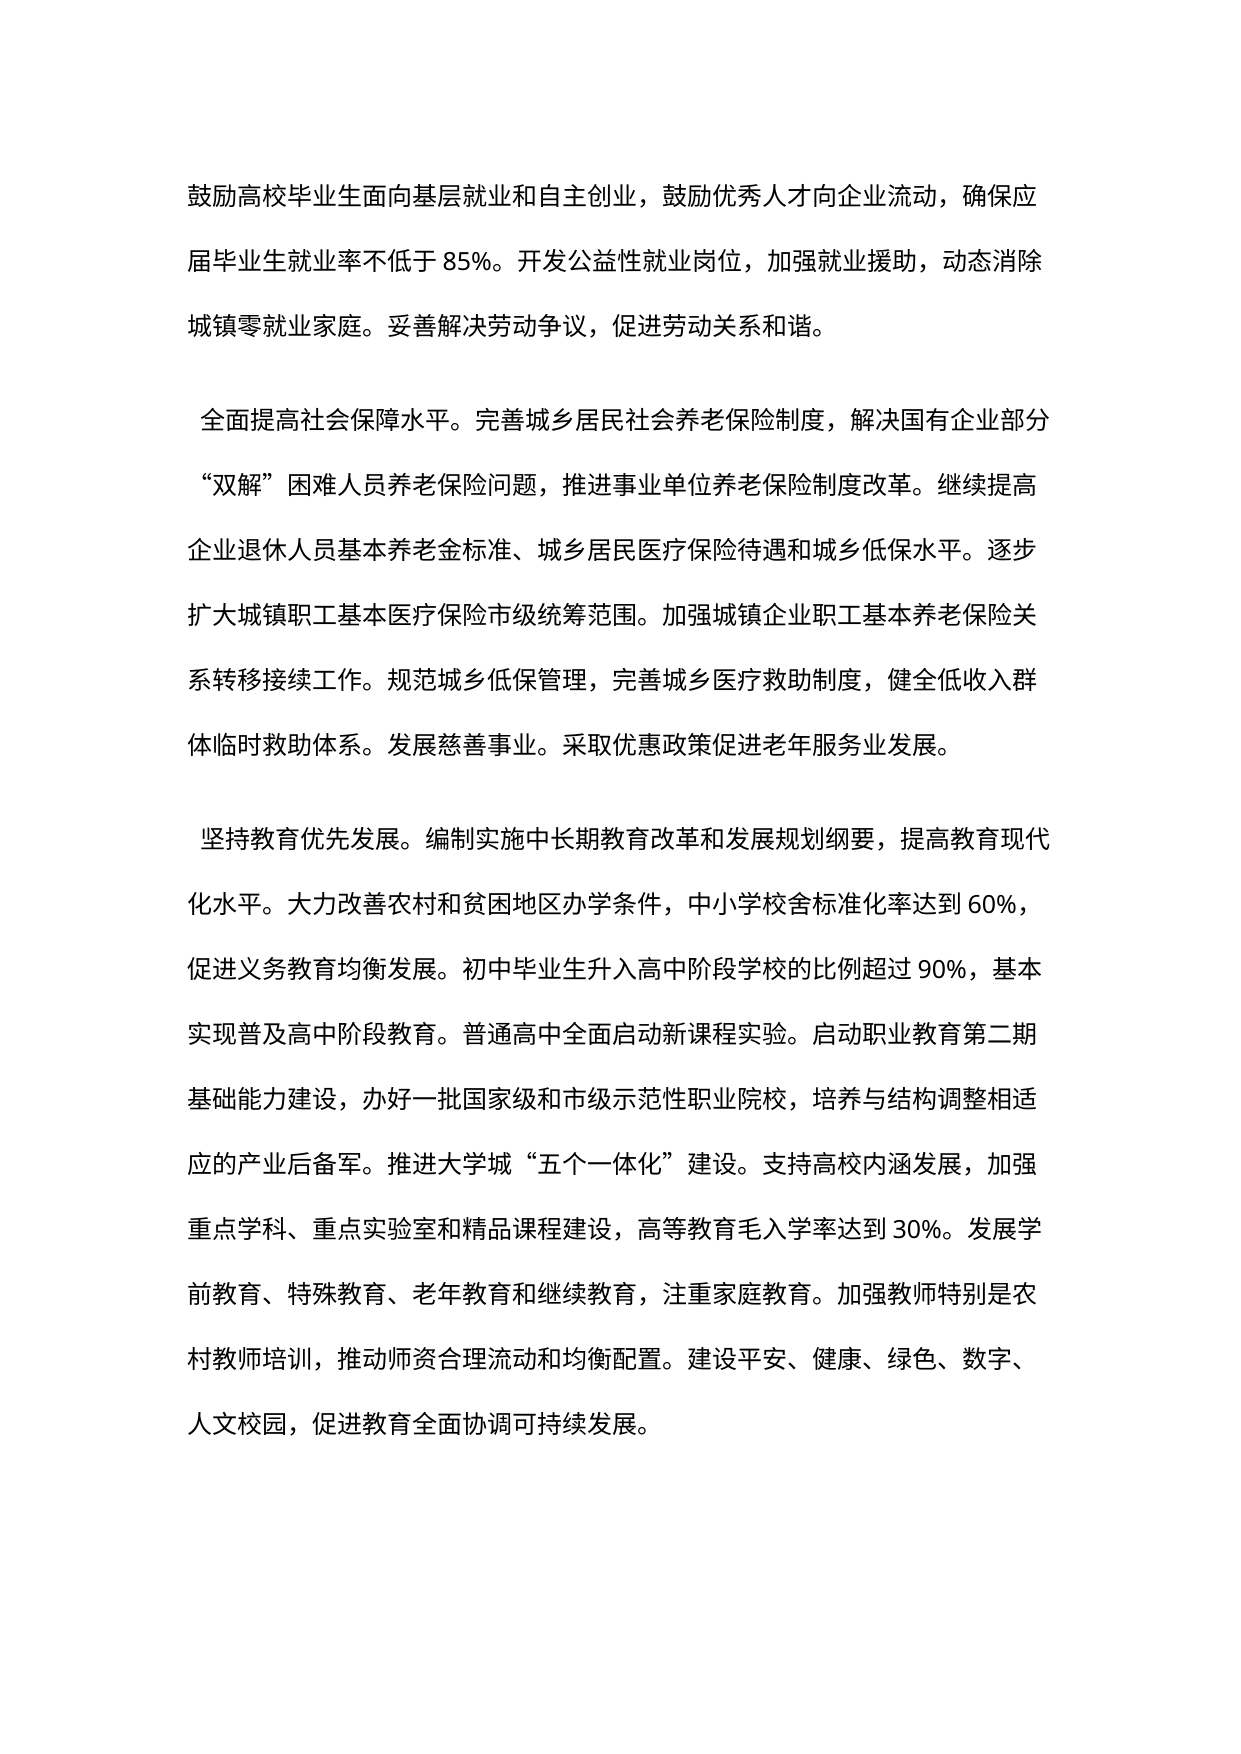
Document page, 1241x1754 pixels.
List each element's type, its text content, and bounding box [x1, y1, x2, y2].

text 坚持教育优先发展。编制实施中长期教育改革和发展规划纲要，提高教育现代化水平。大力改善农村和贫困地区办学条件，中小学校舍标准化率达到60%，促进义务教育均衡发展。初中毕业生升入高中阶段学校的比例超过90%，基本实现普及高中阶段教育。普通高中全面启动新课程实验。启动职业教育第二期基础能力建设，办好一批国家级和市级示范性职业院校，培养与结构调整相适应的产业后备军。推进大学城“五个一体化”建设。支持高校内涵发展，加强重点学科、重点实验室和精品课程建设，高等教育毛入学率达到30%。发展学前教育、特殊教育、老年教育和继续教育，注重家庭教育。加强教师特别是农村教师培训，推动师资合理流动和均衡配置。建设平安、健康、绿色、数字、人文校园，促进教育全面协调可持续发展。 [187, 805, 1053, 1455]
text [187, 162, 1053, 357]
text 全面提高社会保障水平。完善城乡居民社会养老保险制度，解决国有企业部分“双解”困难人员养老保险问题，推进事业单位养老保险制度改革。继续提高企业退休人员基本养老金标准、城乡居民医疗保险待遇和城乡低保水平。逐步扩大城镇职工基本医疗保险市级统筹范围。加强城镇企业职工基本养老保险关系转移接续工作。规范城乡低保管理，完善城乡医疗救助制度，健全低收入群体临时救助体系。发展慈善事业。采取优惠政策促进老年服务业发展。 [187, 386, 1053, 776]
